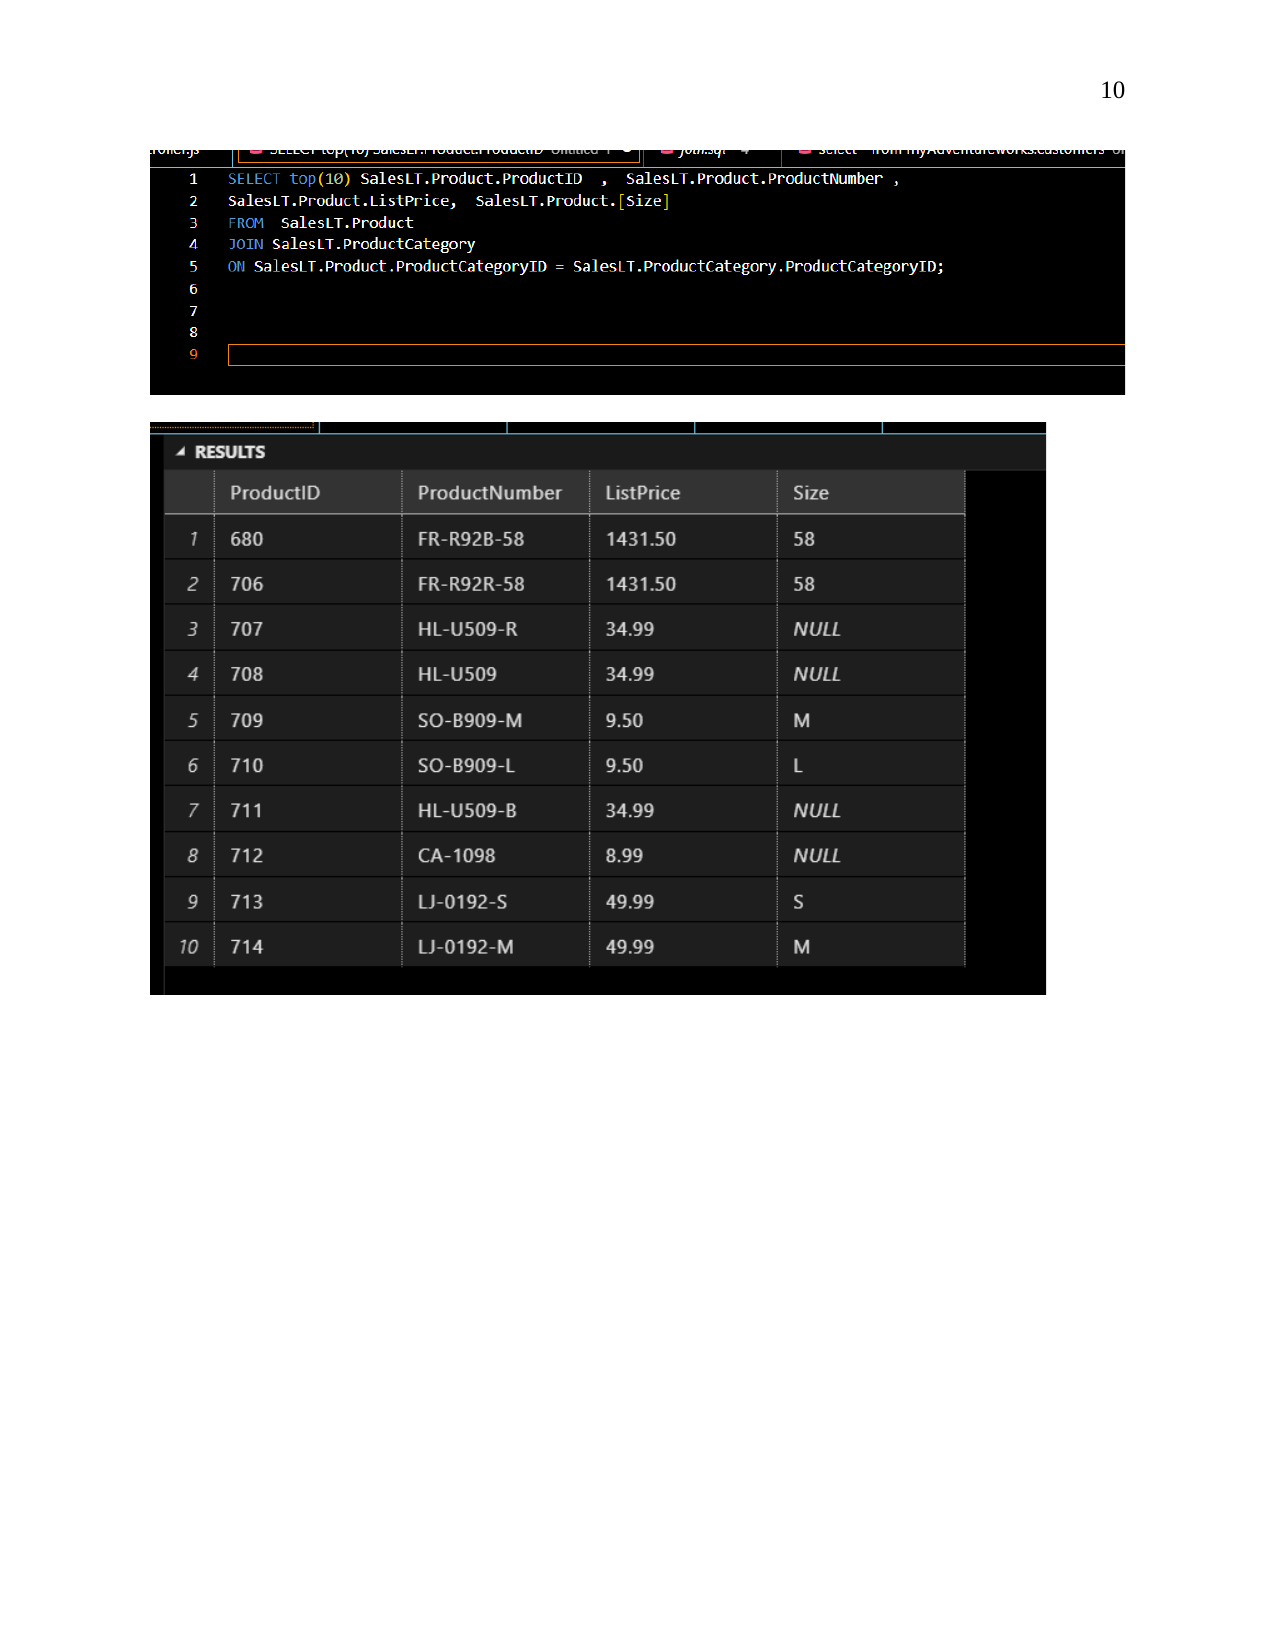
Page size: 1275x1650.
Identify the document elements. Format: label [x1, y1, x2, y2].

picture [150, 422, 1047, 995]
picture [150, 150, 1125, 395]
